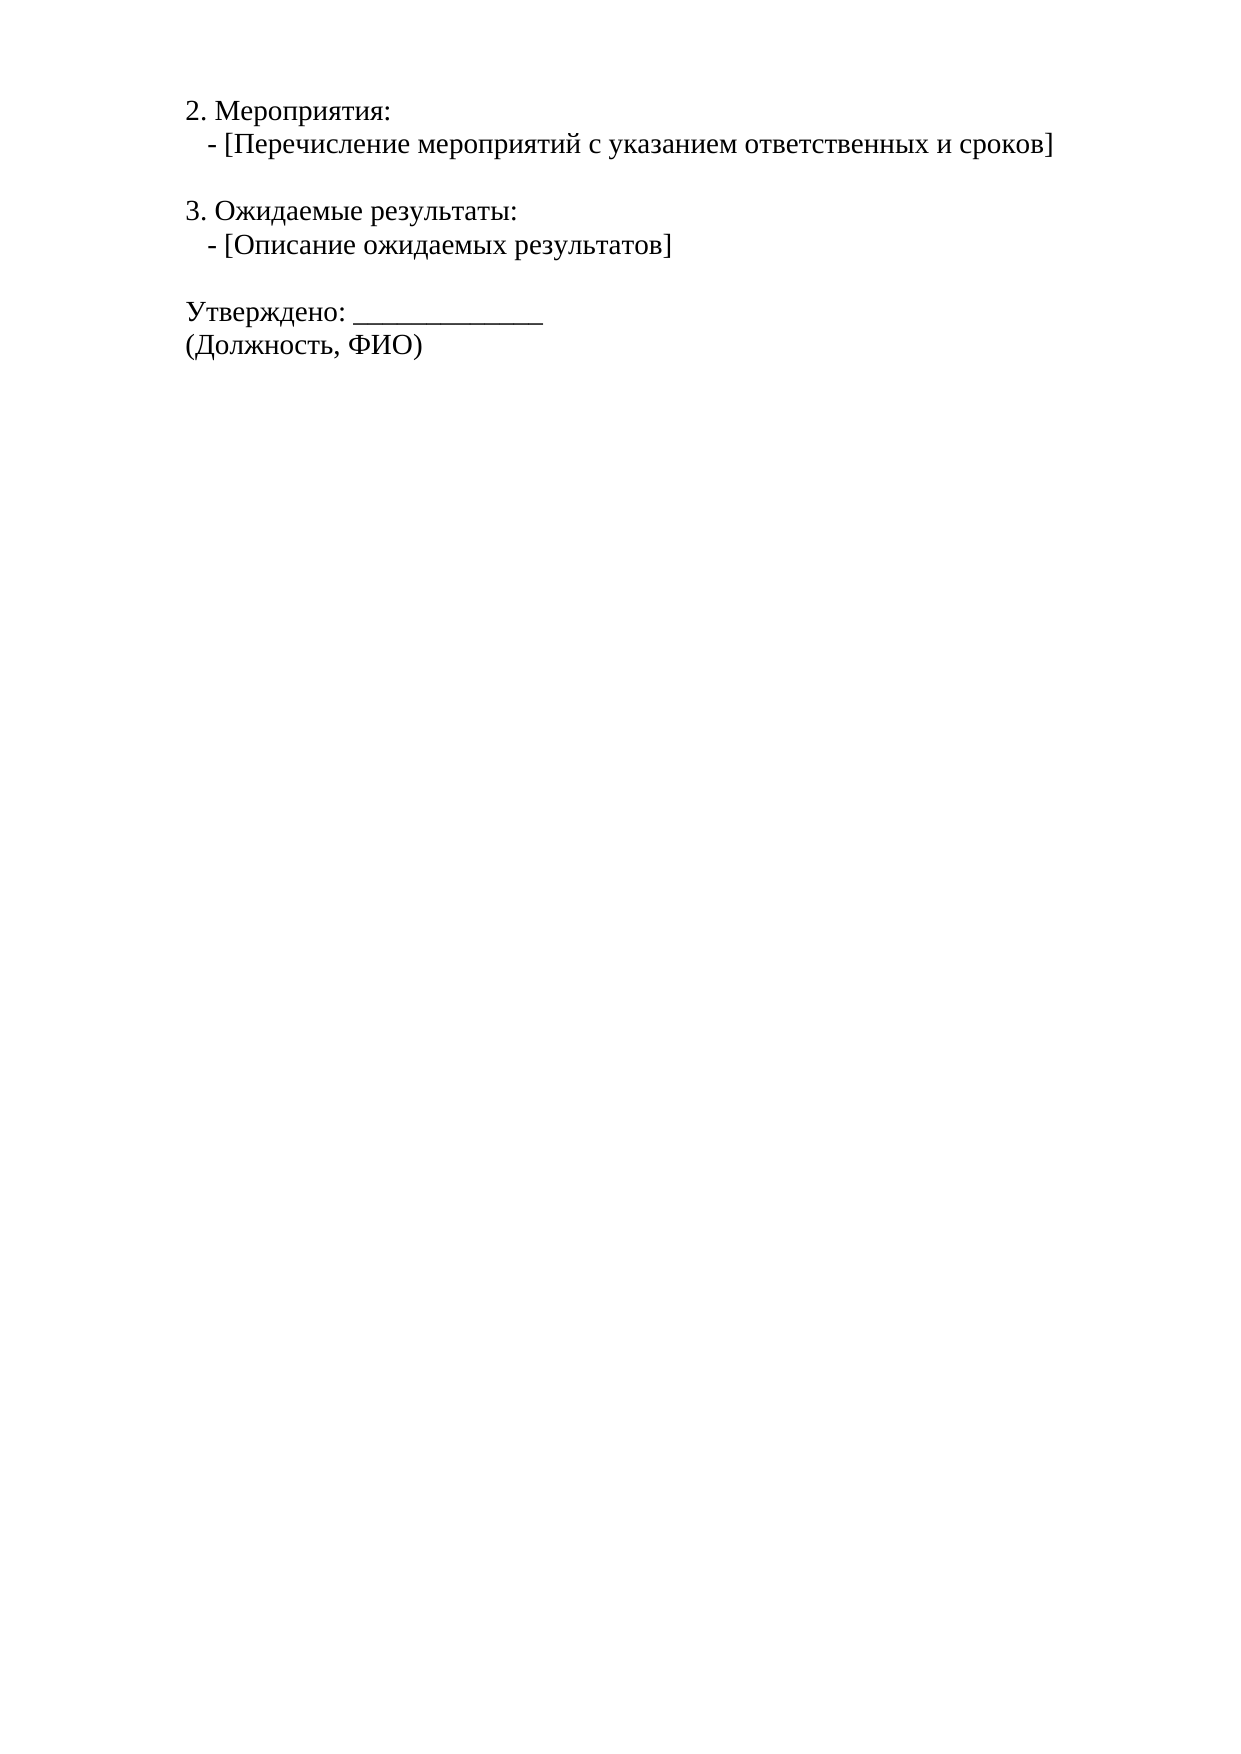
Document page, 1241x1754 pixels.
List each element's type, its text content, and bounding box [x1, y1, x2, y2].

text Утверждено: _____________ [148, 294, 1169, 327]
text 2. Мероприятия: [148, 93, 1169, 126]
text 3. Ожидаемые результаты: [148, 193, 1169, 227]
text - [Описание ожидаемых результатов] [148, 227, 1169, 260]
text - [Перечисление мероприятий с указанием ответственных и сроков] [148, 126, 1169, 160]
text (Должность, ФИО) [148, 327, 1169, 361]
